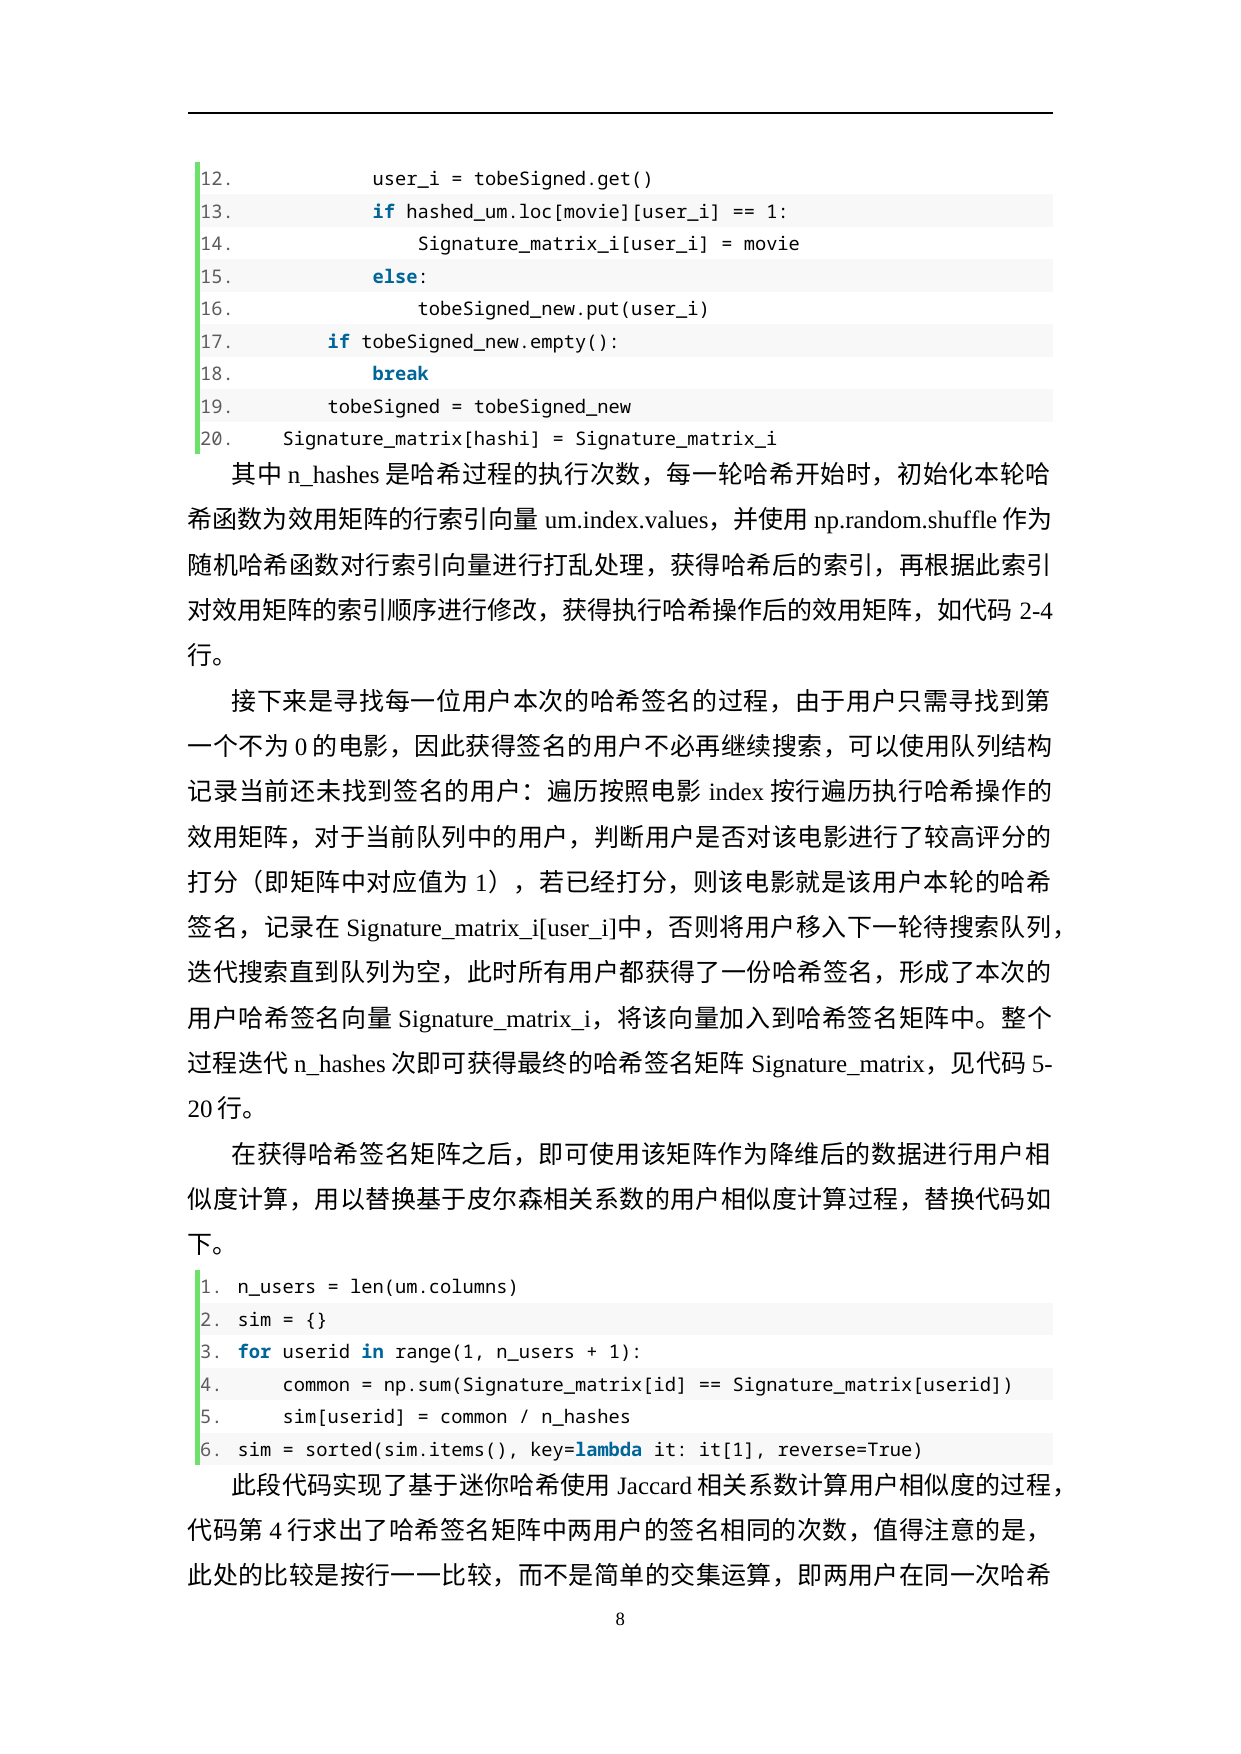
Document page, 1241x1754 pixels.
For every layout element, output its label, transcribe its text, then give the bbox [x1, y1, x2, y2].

list else: [200, 259, 1053, 292]
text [187, 1465, 1053, 1592]
list tobeSigned_new.put(user_i) [200, 292, 1053, 324]
list if hashed_um.loc[movie][user_i] == 1: [200, 194, 1053, 227]
text 其中n_hashes是哈希过程的执行次数，每一轮哈希开始时，初始化本轮哈希函数为效用矩阵的行索引向量um.index.values，并使用np.random.shuffle作为随机哈希函数对行索引向量进行打乱处理，获得哈希后的索引，再根据此索引对效用矩阵的索引顺序进行修改，获得执行哈希操作后的效用矩阵，如代码2-4行。 [187, 454, 1053, 672]
list Signature_matrix[hashi] = Signature_matrix_i [200, 422, 1053, 454]
list sim = {} [200, 1303, 1053, 1335]
list sim[userid] = common / n_hashes [200, 1400, 1053, 1433]
list Signature_matrix_i[user_i] = movie [200, 227, 1053, 259]
list break [200, 357, 1053, 389]
list if tobeSigned_new.empty(): [200, 324, 1053, 357]
list for userid in range(1, n_users + 1): [200, 1335, 1053, 1368]
text 接下来是寻找每一位用户本次的哈希签名的过程，由于用户只需寻找到第一个不为0的电影，因此获得签名的用户不必再继续搜索，可以使用队列结构记录当前还未找到签名的用户：遍历按照电影index按行遍历执行哈希操作的效用矩阵，对于当前队列中的用户，判断用户是否对该电影进行了较高评分的打分（即矩阵中对应值为1），若已经打分，则该电影就是该用户本轮的哈希签名，记录在Signature_matrix_i[user_i]中，否则将用户移入下一轮待搜索队列，迭代搜索直到队列为空，此时所有用户都获得了一份哈希签名，形成了本次的用户哈希签名向量Signature_matrix_i，将该向量加入到哈希签名矩阵中。整个过程迭代n_hashes次即可获得最终的哈希签名矩阵Signature_matrix，见代码5-20行。 [187, 681, 1053, 1125]
list sim = sorted(sim.items(), key=lambda it: it[1], reverse=True) [200, 1433, 1053, 1465]
list user_i = tobeSigned.get() [200, 162, 1053, 194]
list common = np.sum(Signature_matrix[id] == Signature_matrix[userid]) [200, 1368, 1053, 1400]
text 在获得哈希签名矩阵之后，即可使用该矩阵作为降维后的数据进行用户相似度计算，用以替换基于皮尔森相关系数的用户相似度计算过程，替换代码如下。 [187, 1134, 1053, 1261]
list tobeSigned = tobeSigned_new [200, 389, 1053, 422]
list n_users = len(um.columns) [200, 1270, 1053, 1303]
